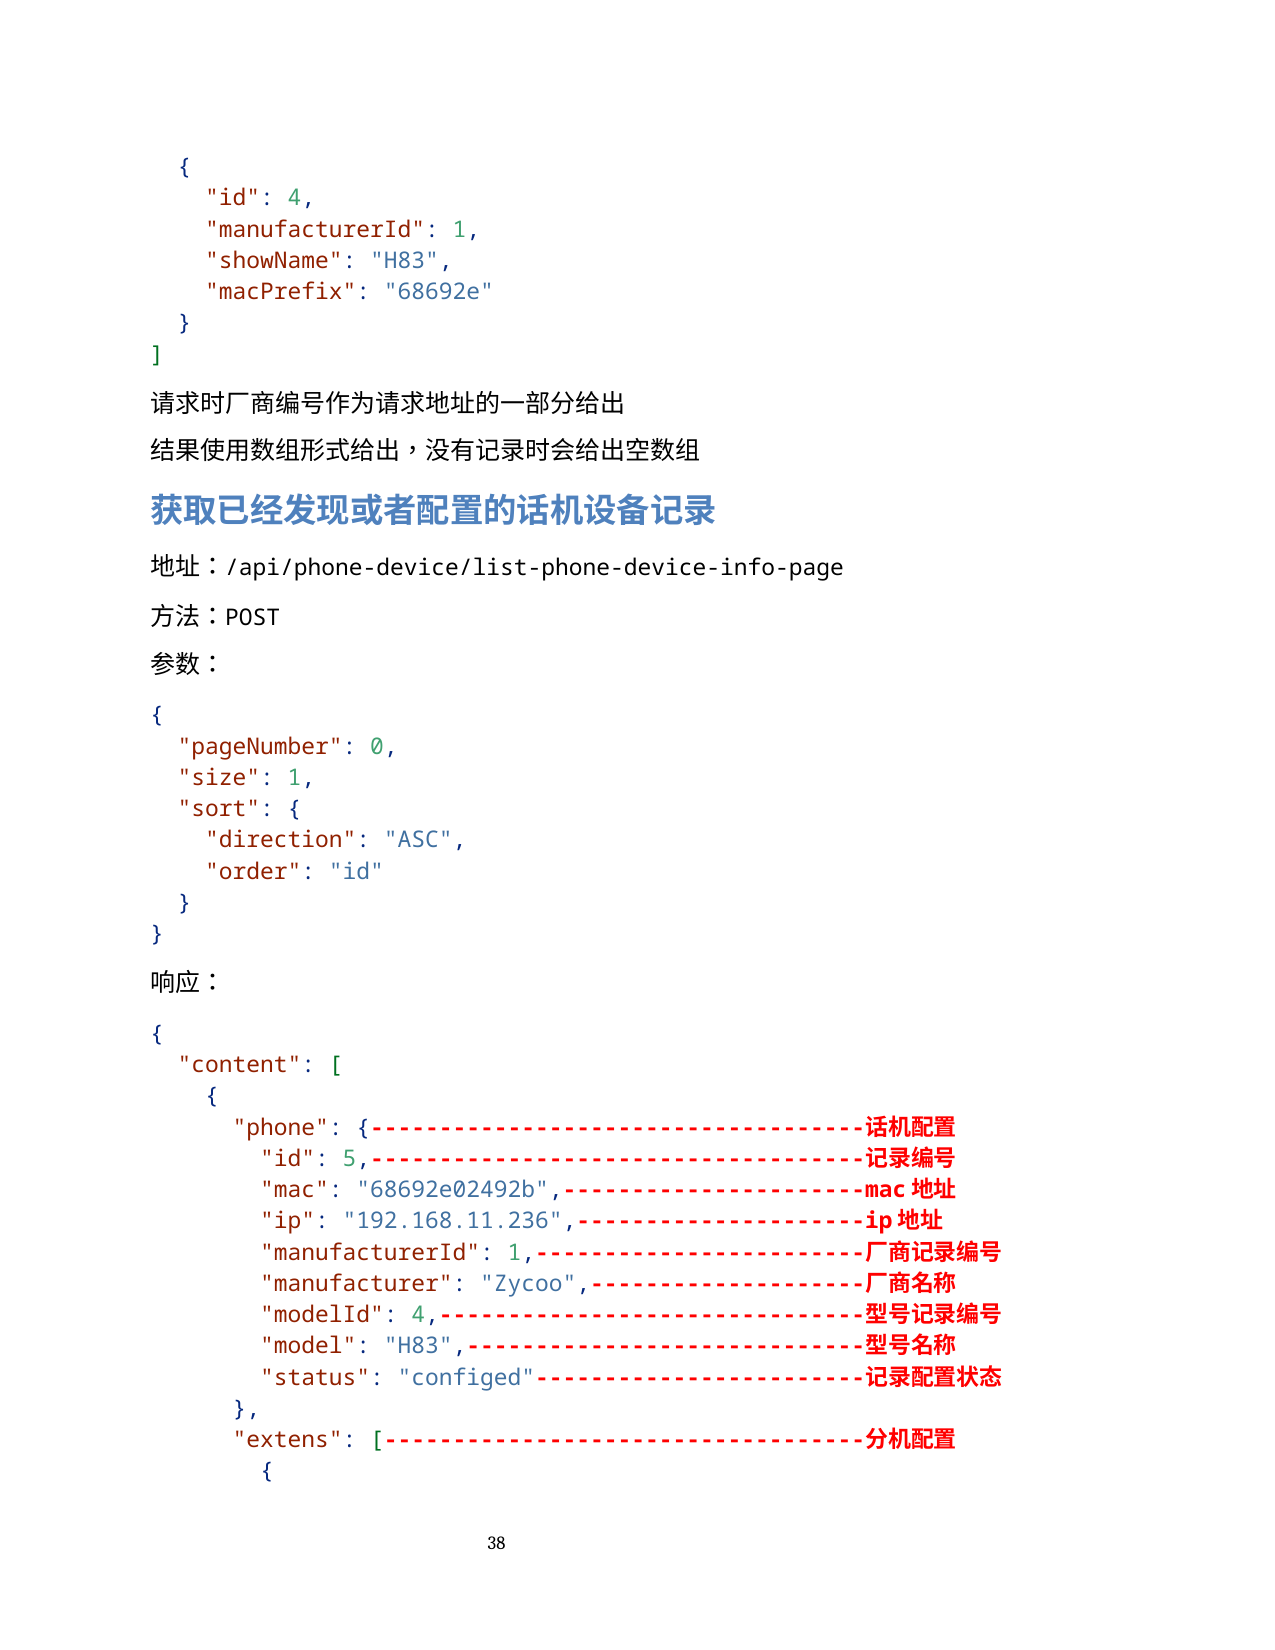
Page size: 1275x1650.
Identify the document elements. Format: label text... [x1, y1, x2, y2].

text 结果使用数组形式给出，没有记录时会给出空数组 [150, 437, 1125, 466]
text 地址：/api/phone-device/list-phone-device-info-page [150, 551, 1125, 582]
subtitle 获取已经发现或者配置的话机设备记录 [150, 487, 1125, 532]
text 方法：POST [150, 601, 1125, 632]
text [150, 1017, 1125, 1485]
text 响应： [150, 969, 1125, 998]
text 参数： [150, 651, 1125, 679]
text { "pageNumber": 0, "size": 1, "sort": { "direction": "ASC", "order": "id" } } [150, 698, 1125, 948]
text 请求时厂商编号作为请求地址的一部分给出 [150, 389, 1125, 418]
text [150, 150, 1125, 369]
